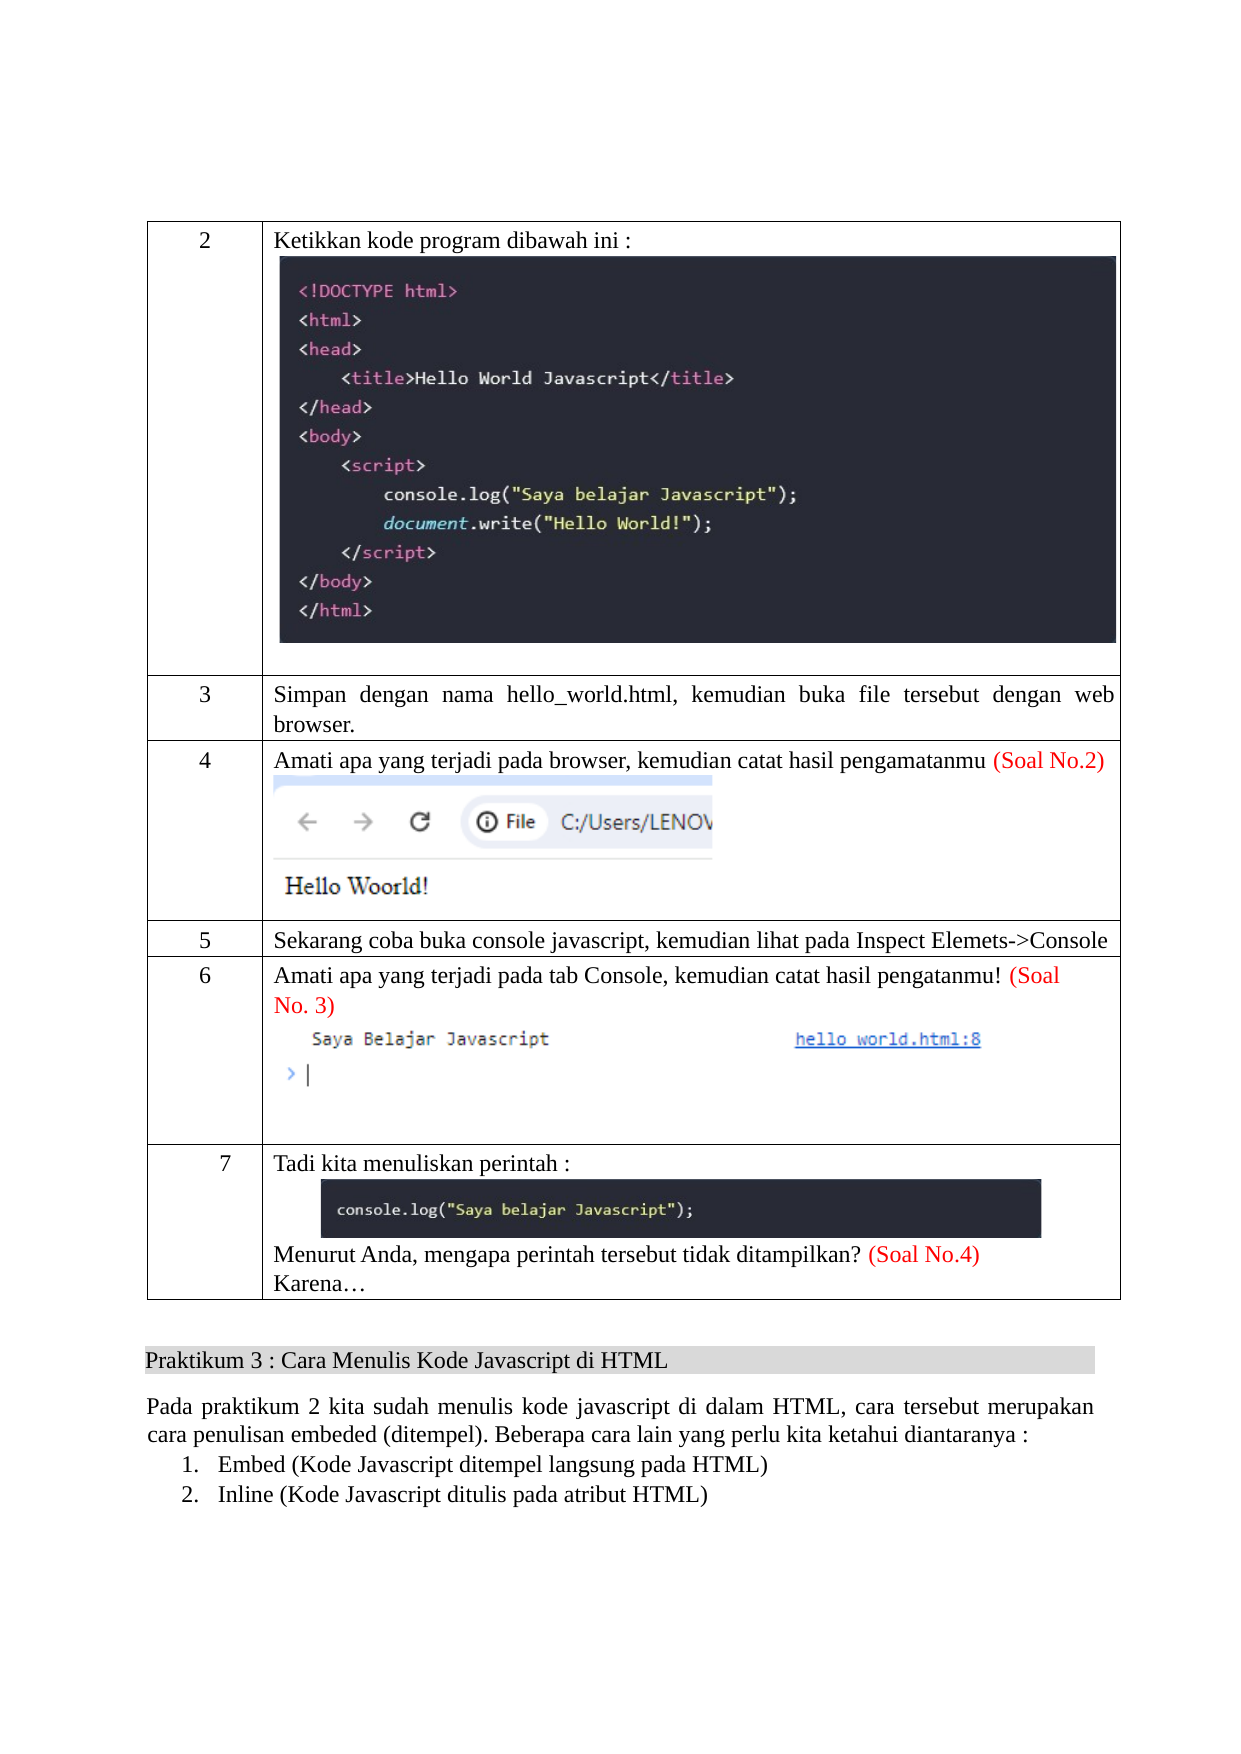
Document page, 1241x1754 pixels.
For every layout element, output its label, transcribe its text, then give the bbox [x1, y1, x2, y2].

table_cell Sekarang coba buka console javascript, kemudian lihat pada Inspect Elemets->Console [263, 921, 1120, 956]
table_cell 6 [148, 957, 262, 1144]
table_cell 7 [148, 1145, 262, 1299]
table_cell 5 [148, 921, 262, 956]
table_cell Tadi kita menuliskan perintah : Menurut Anda, mengapa perintah tersebut tidak ditampilkan? (Soal No.4) Karena… [263, 1145, 1120, 1299]
list Embed (Kode Javascript ditempel langsung pada HTML) [181, 1450, 1095, 1478]
text Pada praktikum 2 kita sudah menulis kode javascript di dalam HTML, cara tersebut merupakan cara penulisan embeded (ditempel). Beberapa cara lain yang perlu kita ketahui diantaranya : [146, 1392, 1095, 1448]
table_cell 2 [148, 222, 262, 674]
subtitle Praktikum 3 : Cara Menulis Kode Javascript di HTML [145, 1346, 1095, 1374]
picture [273, 1021, 1018, 1112]
table_cell 4 [148, 741, 262, 920]
table_cell Amati apa yang terjadi pada tab Console, kemudian catat hasil pengatanmu! (Soal No. 3) [263, 957, 1120, 1144]
table_cell Ketikkan kode program dibawah ini : [263, 222, 1120, 674]
list Inline (Kode Javascript ditulis pada atribut HTML) [181, 1480, 1095, 1507]
picture [320, 1179, 1042, 1238]
table_cell 3 [148, 676, 262, 740]
table_cell Simpan dengan nama hello_world.html, kemudian buka file tersebut dengan web browser. [263, 676, 1120, 740]
picture [273, 775, 713, 918]
picture [279, 256, 1117, 643]
table_cell Amati apa yang terjadi pada browser, kemudian catat hasil pengamatanmu (Soal No.2) [263, 741, 1120, 920]
